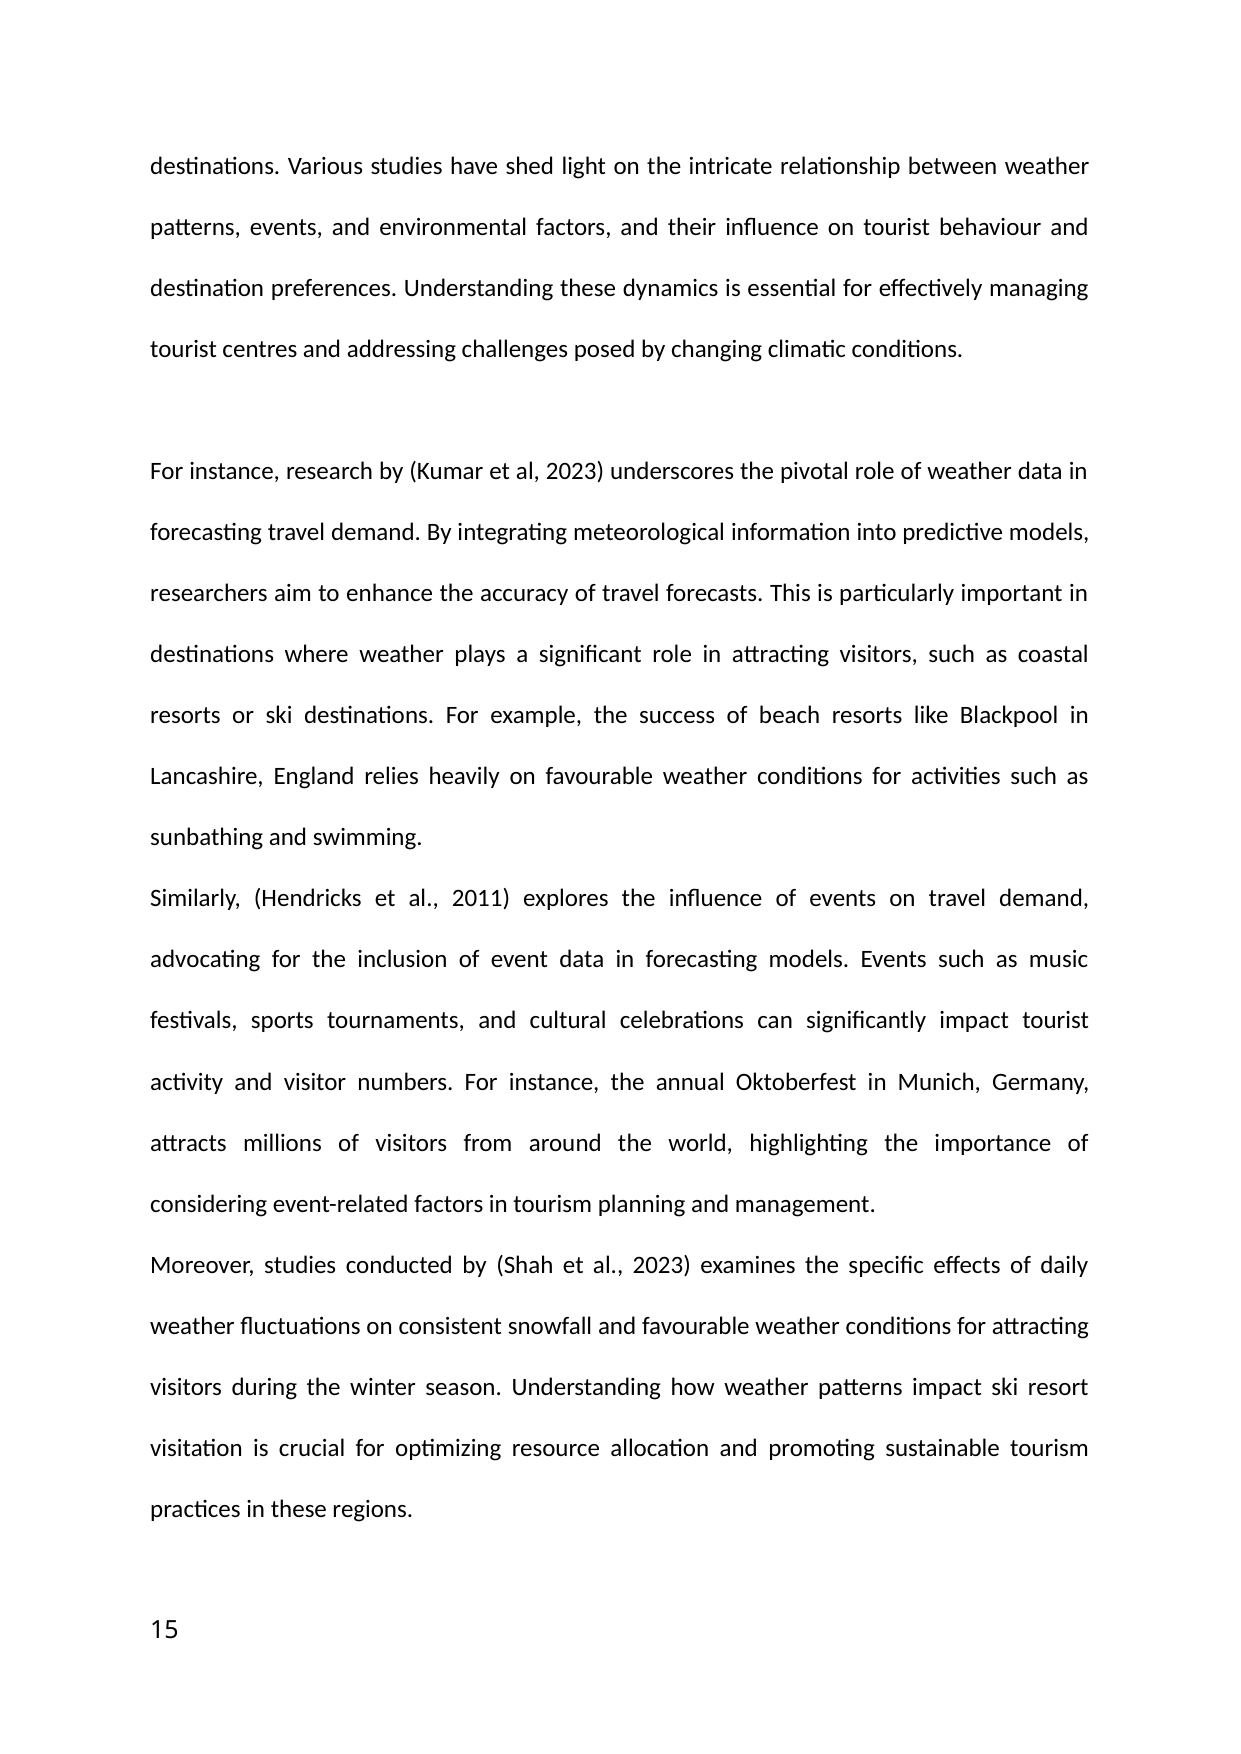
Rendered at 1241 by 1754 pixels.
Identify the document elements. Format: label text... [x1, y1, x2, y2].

text Similarly, (Hendricks et al., 2011) explores the influence of events on travel demand, advocating for the inclusion of event data in forecasting models. Events such as music festivals, sports tournaments, and cultural celebrations can significantly impact tourist activity and visitor numbers. For instance, the annual Oktoberfest in Munich, Germany, attracts millions of visitors from around the world, highlighting the importance of considering event-related factors in tourism planning and management. [150, 882, 1090, 1218]
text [150, 150, 1090, 364]
text For instance, research by (Kumar et al, 2023) underscores the pivotal role of weather data in forecasting travel demand. By integrating meteorological information into predictive models, researchers aim to enhance the accuracy of travel forecasts. This is particularly important in destinations where weather plays a significant role in attracting visitors, such as coastal resorts or ski destinations. For example, the success of beach resorts like Blackpool in Lancashire, England relies heavily on favourable weather conditions for activities such as sunbathing and swimming. [150, 455, 1090, 852]
text Moreover, studies conducted by (Shah et al., 2023) examines the specific effects of daily weather fluctuations on consistent snowfall and favourable weather conditions for attracting visitors during the winter season. Understanding how weather patterns impact ski resort visitation is crucial for optimizing resource allocation and promoting sustainable tourism practices in these regions. [150, 1249, 1090, 1523]
